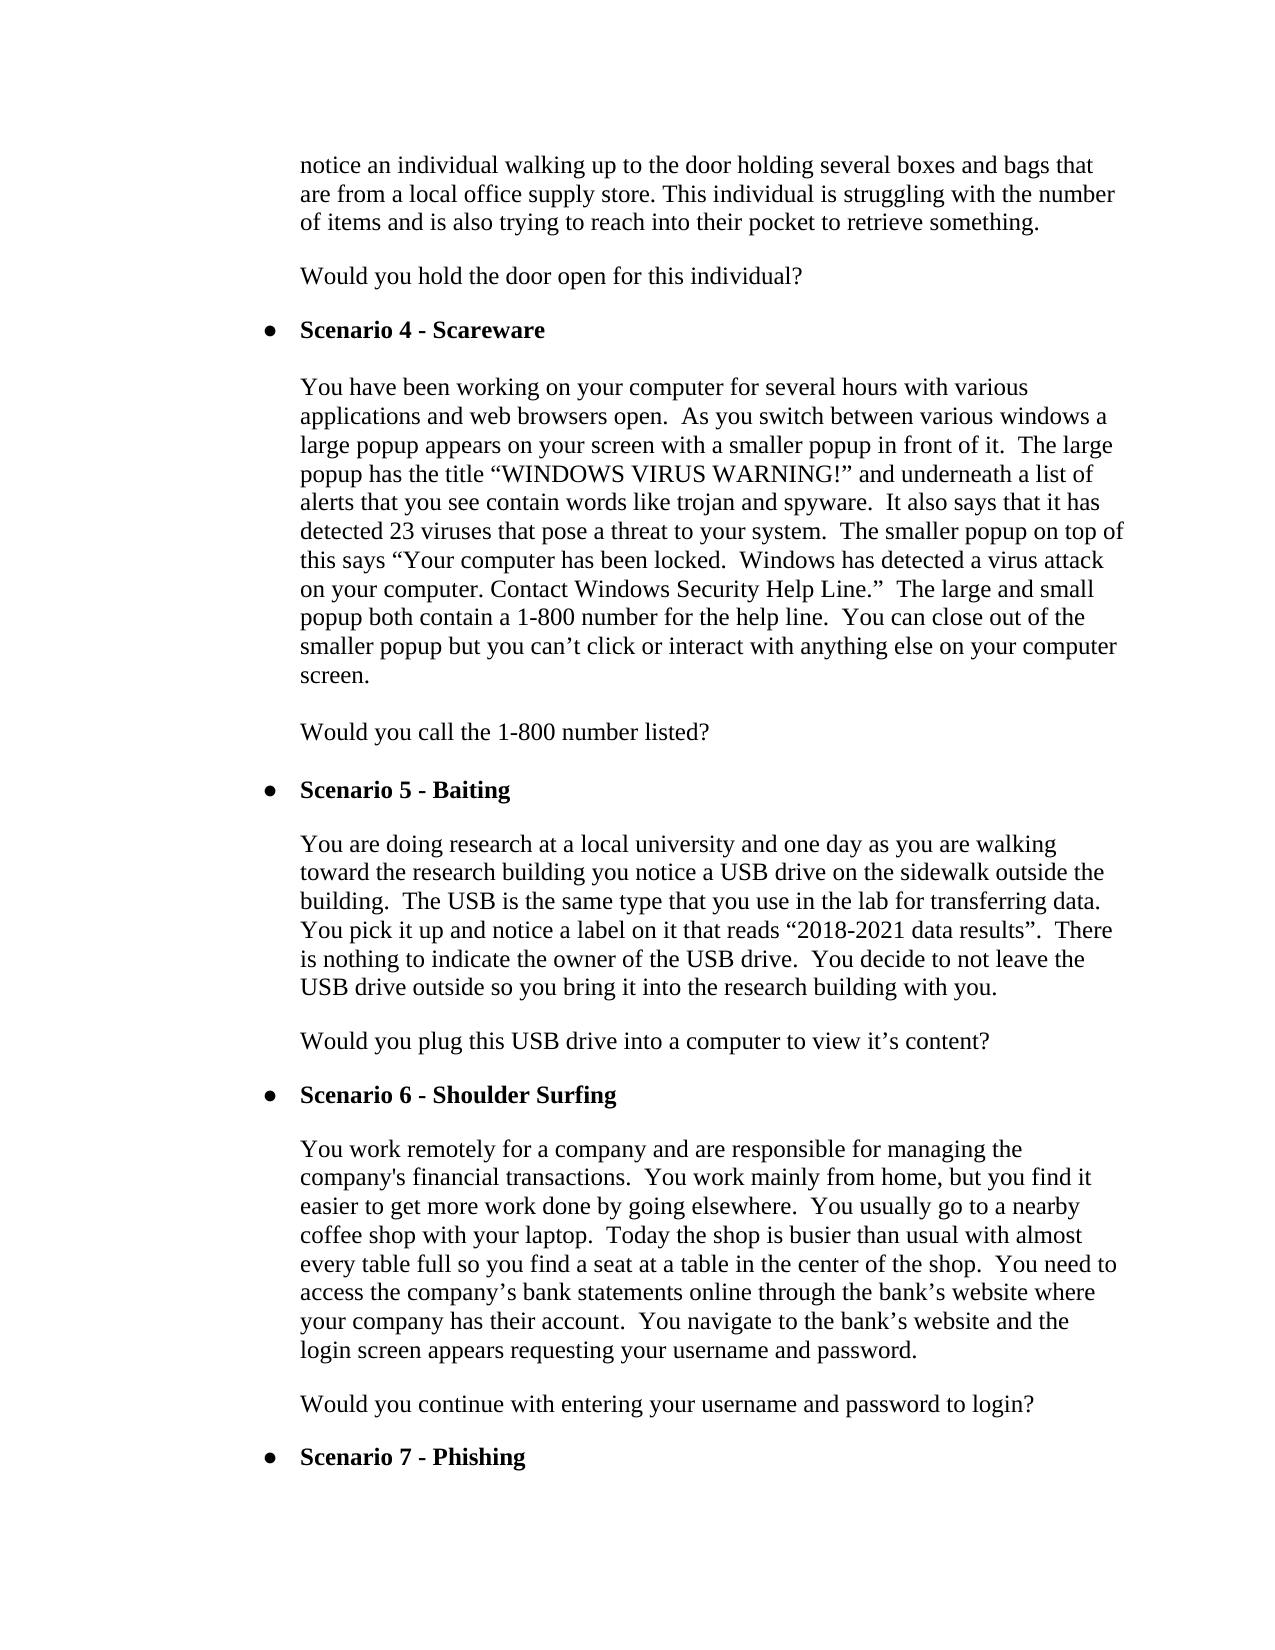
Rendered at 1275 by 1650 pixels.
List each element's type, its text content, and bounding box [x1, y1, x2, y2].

text Would you continue with entering your username and password to login? [300, 1389, 1125, 1417]
text Would you plug this USB drive into a computer to view it’s content? [300, 1026, 1125, 1055]
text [300, 150, 1125, 236]
list Scenario 4 - Scareware [262, 315, 1125, 344]
list Scenario 6 - Shoulder Surfing [262, 1080, 1125, 1109]
text Would you hold the door open for this individual? [300, 261, 1125, 290]
text You are doing research at a local university and one day as you are walking toward the research building you notice a USB drive on the sidewalk outside the building. The USB is the same type that you use in the lab for transferring data. You pick it up and notice a label on it that reads “2018-2021 data results”. There is nothing to indicate the owner of the USB drive. You decide to not leave the USB drive outside so you bring it into the research building with you. [300, 829, 1125, 1001]
text You work remotely for a company and are responsible for managing the company's financial transactions. You work mainly from home, but you find it easier to get more work done by going elsewhere. You usually go to a nearby coffee shop with your laptop. Today the shop is busier than usual with almost every table full so you find a seat at a table in the center of the shop. You need to access the company’s bank statements online through the bank’s website where your company has their account. You navigate to the bank’s website and the login screen appears requesting your username and password. [300, 1134, 1125, 1364]
text Would you call the 1-800 number listed? [300, 717, 1125, 746]
text You have been working on your computer for several hours with various applications and web browsers open. As you switch between various windows a large popup appears on your screen with a smaller popup in front of it. The large popup has the title “WINDOWS VIRUS WARNING!” and underneath a list of alerts that you see contain words like trojan and spyware. It also says that it has detected 23 viruses that pose a threat to your system. The smaller popup on top of this says “Your computer has been locked. Windows has detected a virus attack on your computer. Contact Windows Security Help Line.” The large and small popup both contain a 1-800 number for the help line. You can close out of the smaller popup but you can’t click or interact with anything else on your computer screen. [300, 372, 1125, 689]
list Scenario 7 - Phishing [262, 1442, 1125, 1471]
list Scenario 5 - Baiting [262, 775, 1125, 804]
